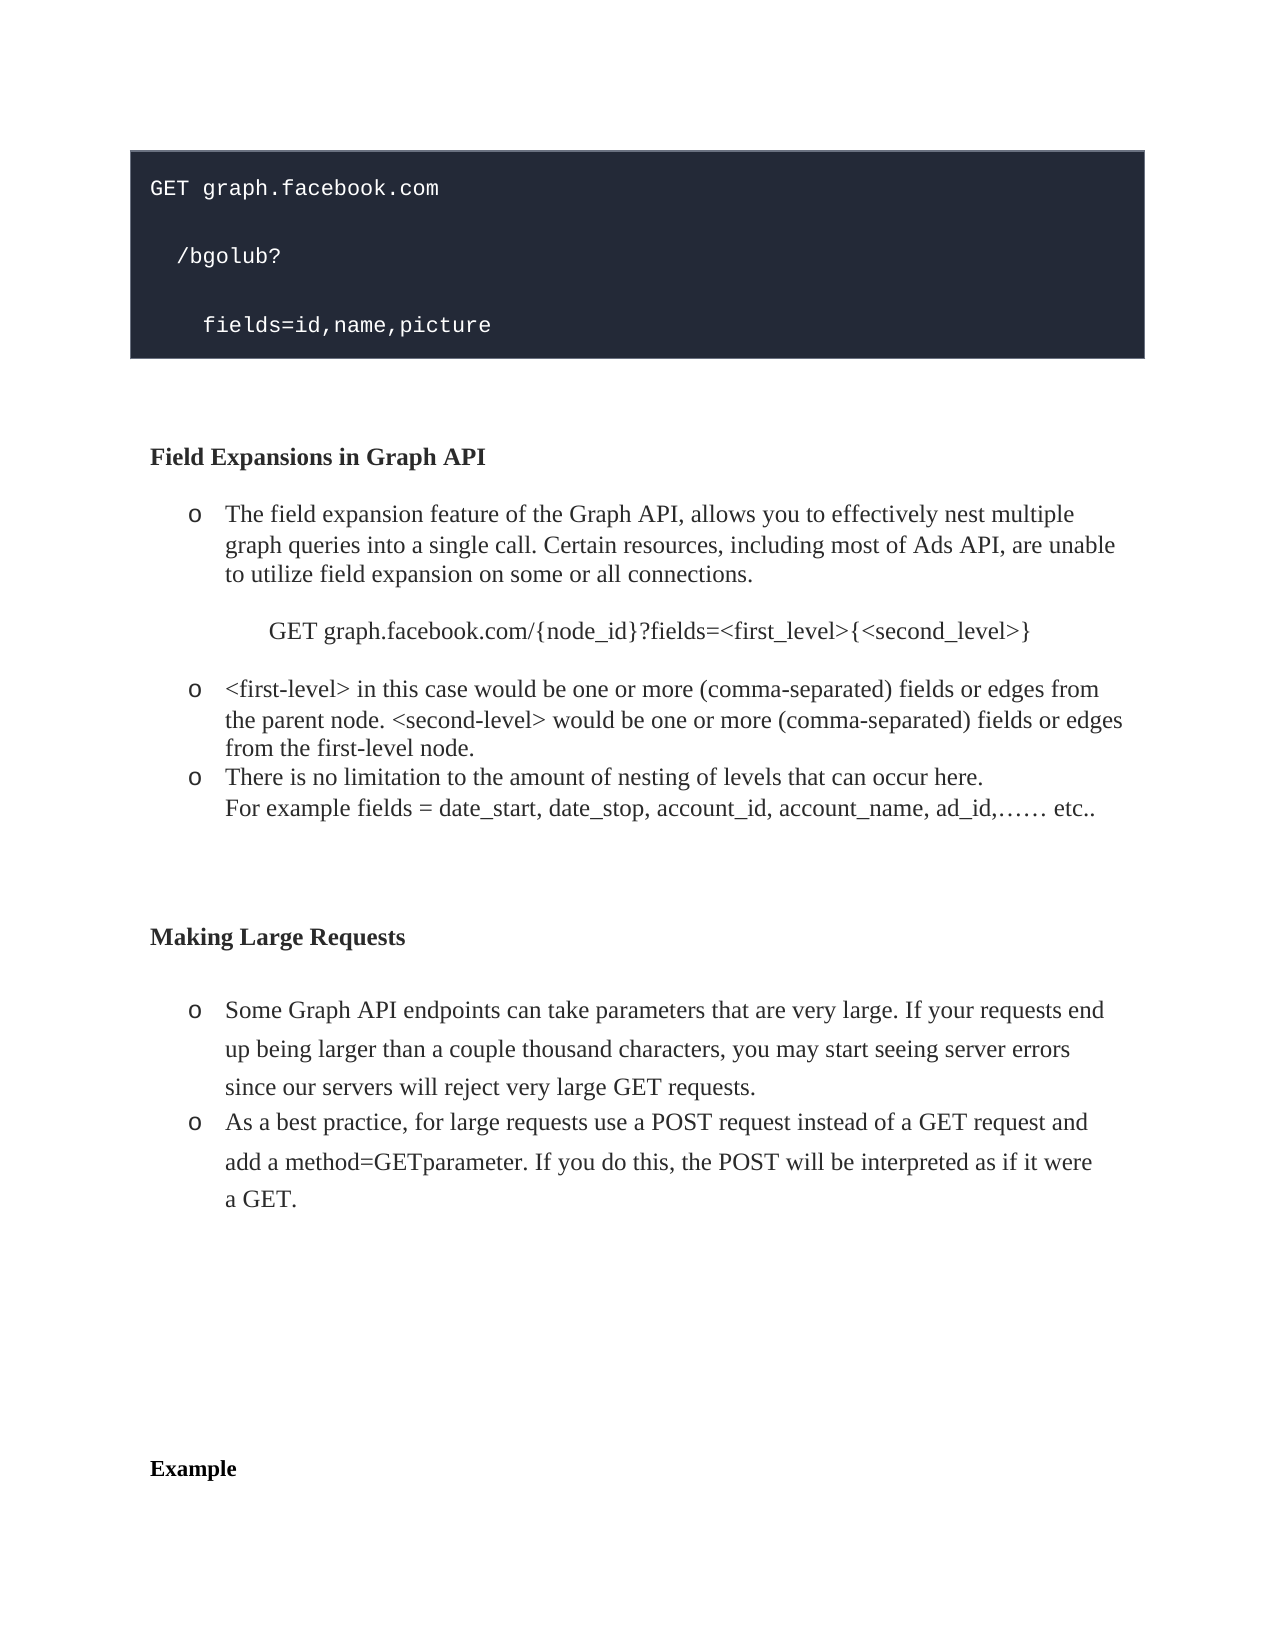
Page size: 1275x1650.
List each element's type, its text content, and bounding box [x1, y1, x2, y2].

list <first-level> in this case would be one or more (comma-separated) fields or edges from the parent node. <second-level> would be one or more (comma-separated) fields or edges from the first-level node. [187, 674, 1125, 762]
text /bgolub? [131, 219, 1144, 270]
subtitle Making Large Requests [150, 913, 1125, 951]
list Some Graph API endpoints can take parameters that are very large. If your requests end up being larger than a couple thousand characters, you may start seeing server errors since our servers will reject very large GET requests. [187, 988, 1125, 1101]
text fields=id,name,picture [131, 287, 1144, 358]
text For example fields = date_start, date_stop, account_id, account_name, ad_id,…… etc.. [225, 793, 1125, 822]
text Example [150, 1455, 1125, 1481]
list There is no limitation to the amount of nesting of levels that can occur here. [187, 762, 1125, 793]
text GET graph.facebook.com [131, 152, 1144, 202]
text Field Expansions in Graph API [150, 442, 1125, 471]
text GET graph.facebook.com/{node_id}?fields=<first_level>{<second_level>} [187, 616, 1125, 645]
list The field expansion feature of the Graph API, allows you to effectively nest multiple graph queries into a single call. Certain resources, including most of Ads API, are unable to utilize field expansion on some or all connections. [187, 499, 1125, 588]
list As a best practice, for large requests use a POST request instead of a GET request and add a method=GETparameter. If you do this, the POST will be interpreted as if it were a GET. [187, 1101, 1125, 1213]
